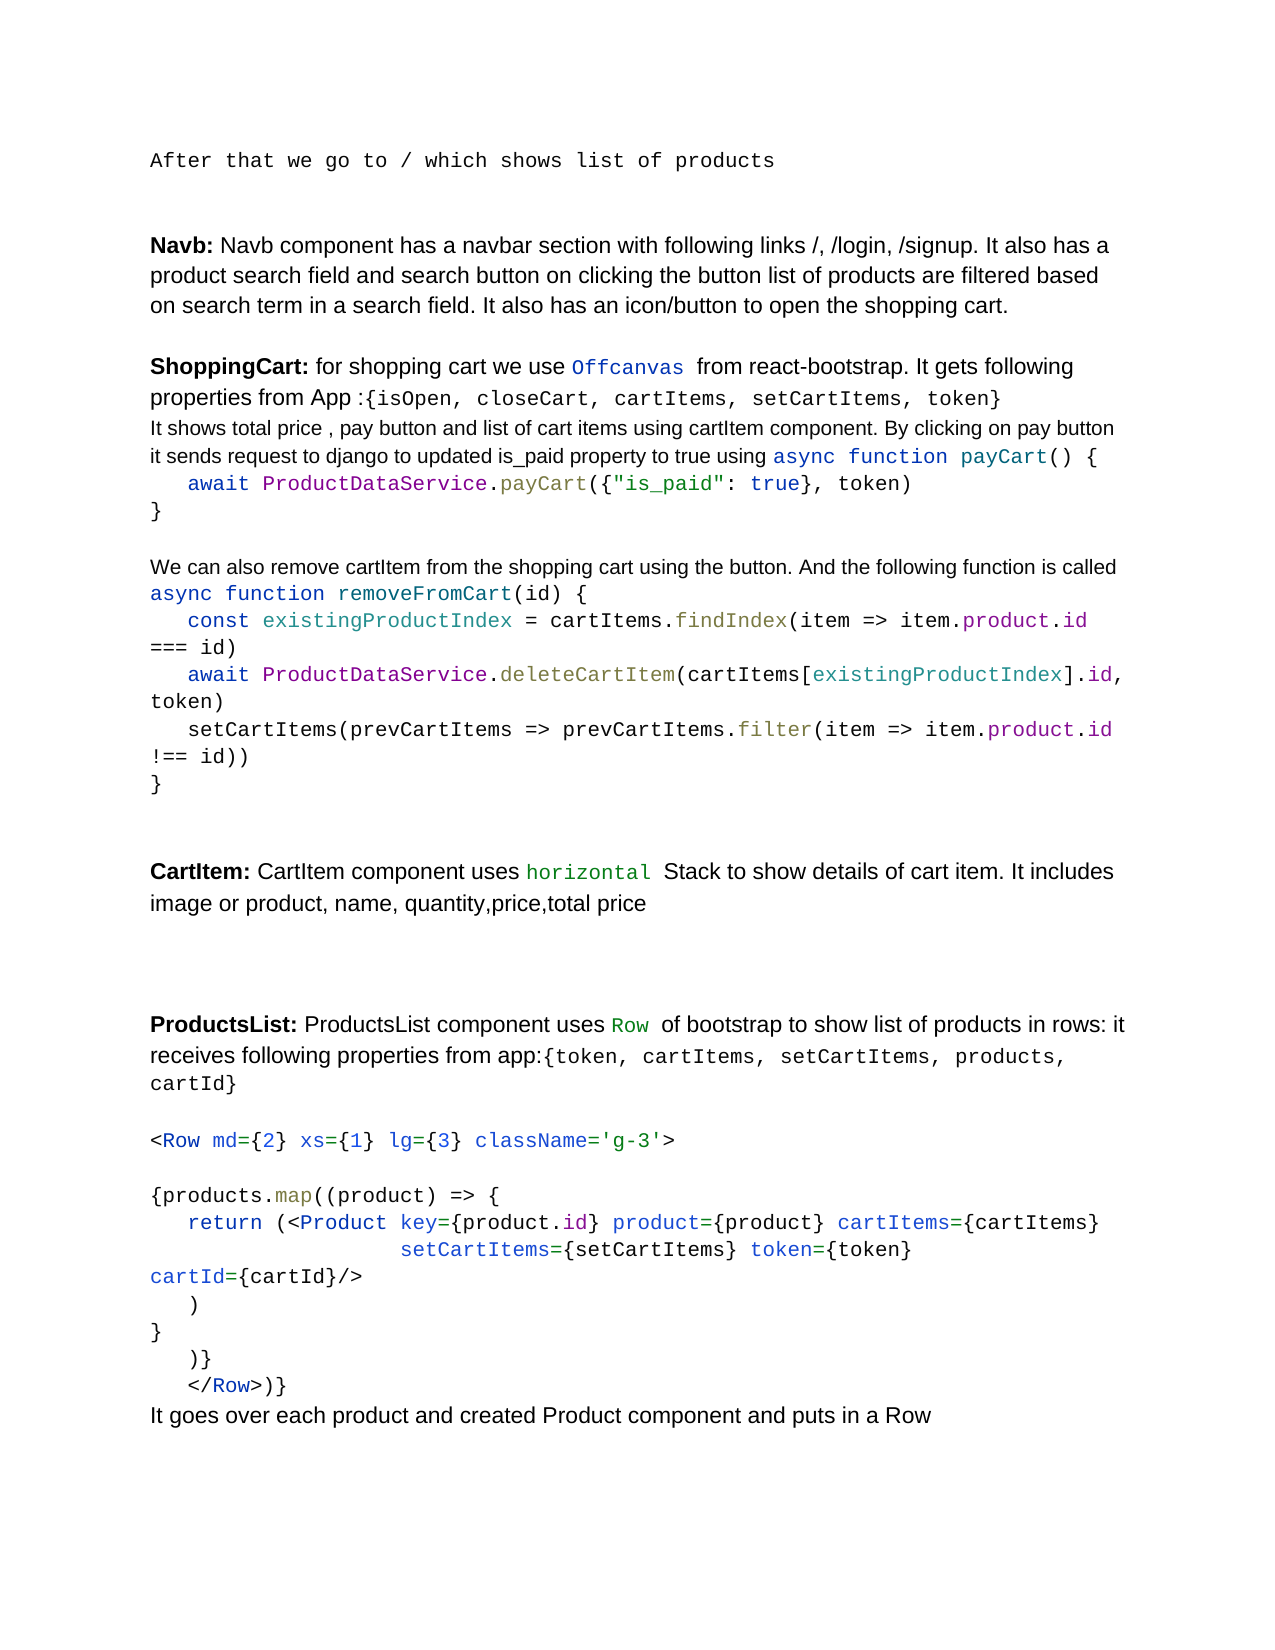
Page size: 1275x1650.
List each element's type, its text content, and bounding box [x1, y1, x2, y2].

text It shows total price , pay button and list of cart items using cartItem component. By clicking on pay button it sends request to django to updated is_paid property to true using async function payCart() { [150, 416, 1125, 469]
text {products.map((product) => { [150, 1185, 1125, 1208]
text await ProductDataService.payCart({"is_paid": true}, token) [150, 473, 1125, 497]
text CartItem: CartItem component uses horizontal Stack to show details of cart item. It includes image or product, name, quantity,price,total price [150, 858, 1125, 1007]
text await ProductDataService.deleteCartItem(cartItems[existingProductIndex].id, token) [150, 664, 1125, 715]
text We can also remove cartItem from the shopping cart using the button. And the following function is called [150, 555, 1125, 579]
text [150, 1402, 1125, 1489]
text async function removeFromCart(id) { [150, 583, 1125, 606]
text setCartItems(prevCartItems => prevCartItems.filter(item => item.product.id !== id)) [150, 718, 1125, 769]
text )} [150, 1348, 1125, 1372]
text ) [150, 1293, 1125, 1317]
text setCartItems={setCartItems} token={token} cartId={cartId}/> [150, 1239, 1125, 1290]
text return (<Product key={product.id} product={product} cartItems={cartItems} [150, 1212, 1125, 1236]
text After that we go to / which shows list of products [150, 150, 1125, 174]
text } [150, 500, 1125, 524]
text </Row>)} [150, 1375, 1125, 1399]
text ProductsList: ProductsList component uses Row of bootstrap to show list of products in rows: it receives following properties from app:{token, cartItems, setCartItems, products, cartId} [150, 1011, 1125, 1097]
text Navb: Navb component has a navbar section with following links /, /login, /signup. It also has a product search field and search button on clicking the button list of products are filtered based on search term in a search field. It also has an icon/button to open the shopping cart. ShoppingCart: for shopping cart we use Offcanvas from react-bootstrap. It gets following properties from App :{isOpen, closeCart, cartItems, setCartItems, token} [150, 204, 1125, 412]
text <Row md={2} xs={1} lg={3} className='g-3'> [150, 1101, 1125, 1154]
text } [150, 1321, 1125, 1344]
text } [150, 773, 1125, 797]
text const existingProductIndex = cartItems.findIndex(item => item.product.id === id) [150, 610, 1125, 661]
